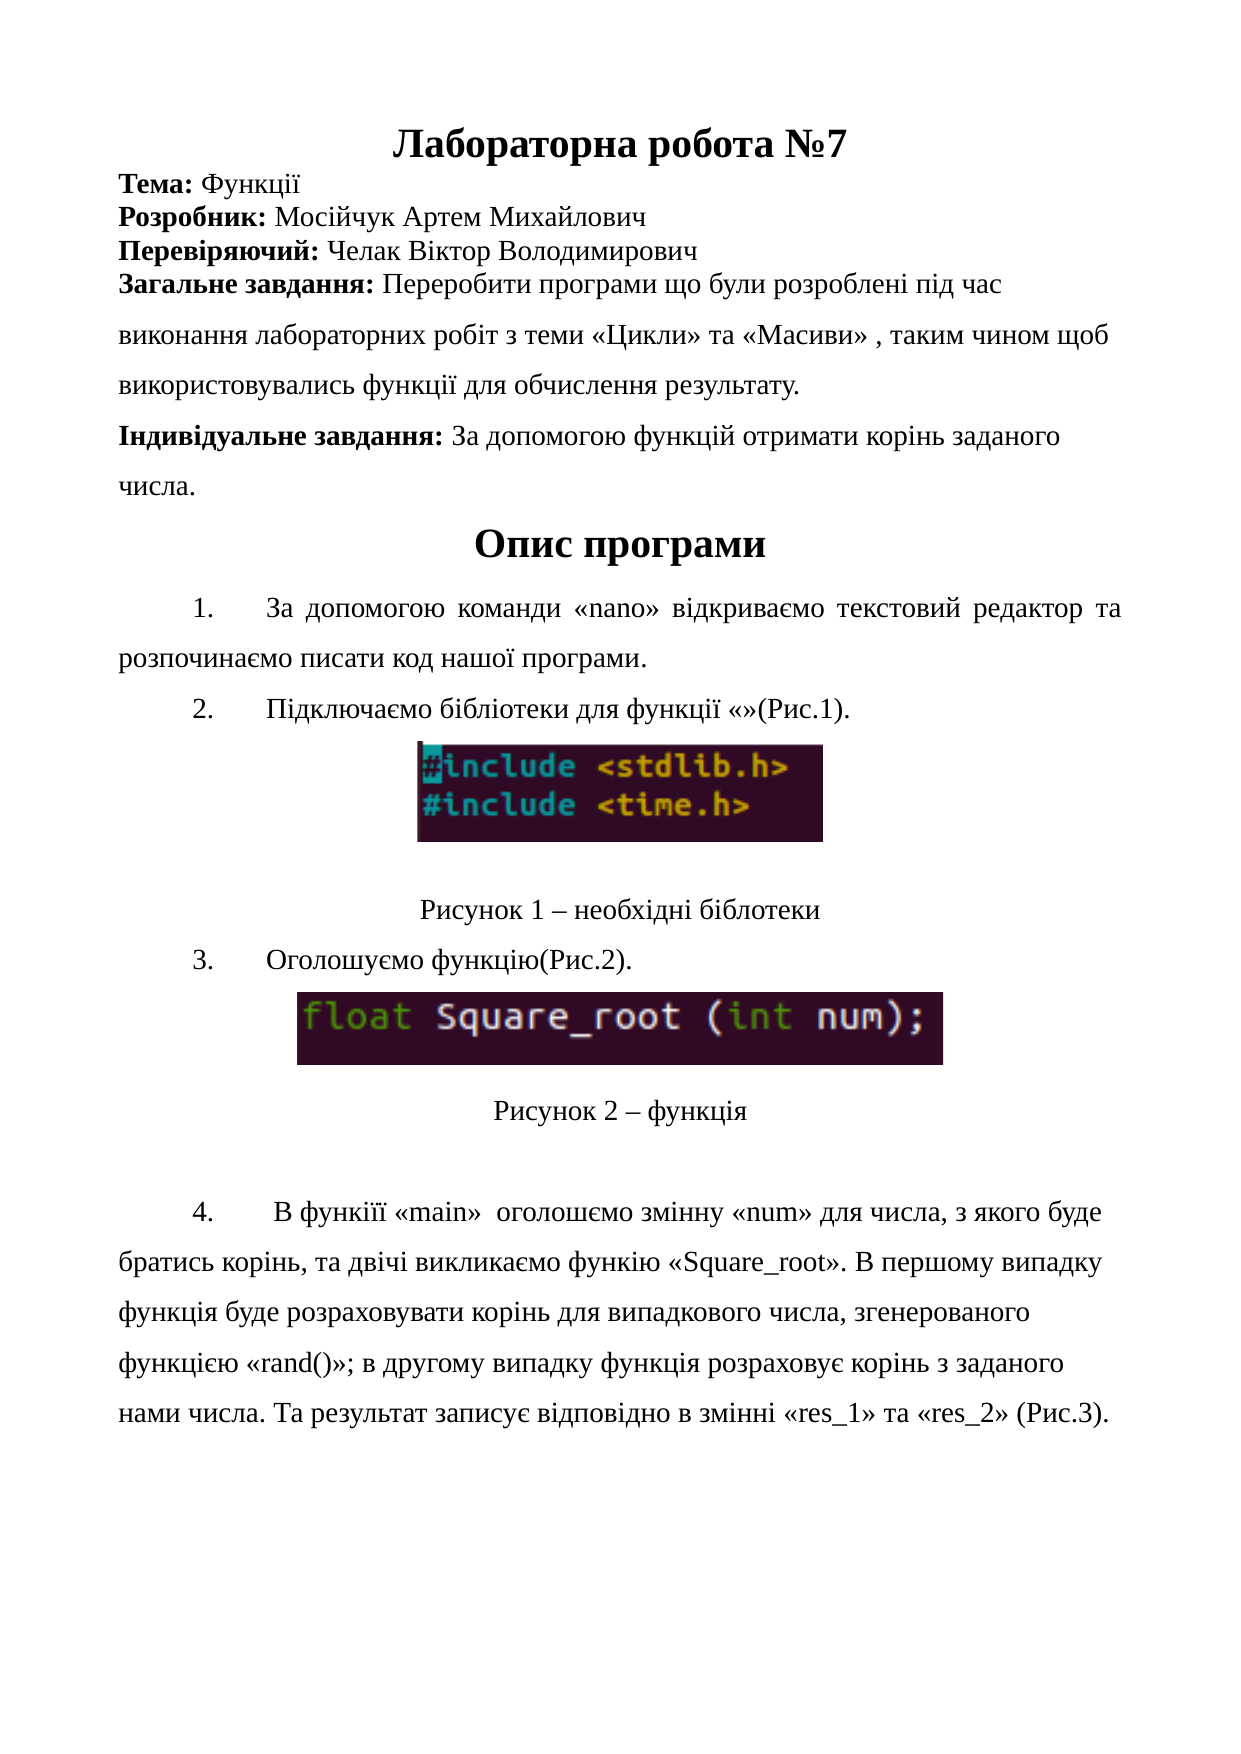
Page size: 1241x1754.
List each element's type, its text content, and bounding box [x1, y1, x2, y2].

text Індивідуальне завдання: За допомогою функцій отримати корінь заданого числа. [118, 418, 1122, 501]
list Підключаємо бібліотеки для функції «»(Рис.1). [118, 691, 1122, 724]
text Розробник: Мосійчук Артем Михайлович [118, 199, 1122, 233]
list За допомогою команди «nano» відкриваємо текстовий редактор та розпочинаємо писати код нашої програми. [118, 590, 1122, 674]
list В функіїї «main» оголошємо змінну «num» для числа, з якого буде братись корінь, та двічі викликаємо функію «Square_root». В першому випадку функція буде розраховувати корінь для випадкового числа, згенерованого функцією «rand()»; в другому випадку функція розраховує корінь з заданого нами числа. Та результат записує відповідно в змінні «res_1» та «res_2» (Рис.3). [118, 1194, 1122, 1429]
text Загальне завдання: Переробити програми що були розроблені під час виконання лабораторних робіт з теми «Цикли» та «Масиви» , таким чином щоб використовувались функції для обчислення результату. [118, 267, 1122, 401]
list Рисунок 1 – необхідні біблотеки [118, 892, 1122, 926]
list Оголошуємо функцію(Рис.2). [118, 942, 1122, 976]
text Тема: Функції [118, 166, 1122, 199]
picture [297, 992, 944, 1065]
text Опис програми [118, 518, 1122, 566]
text Лабораторна робота №7 [118, 118, 1122, 166]
list Рисунок 2 – функція [118, 1093, 1122, 1127]
picture [417, 741, 823, 842]
text Перевіряючий: Челак Віктор Володимирович [118, 233, 1122, 267]
